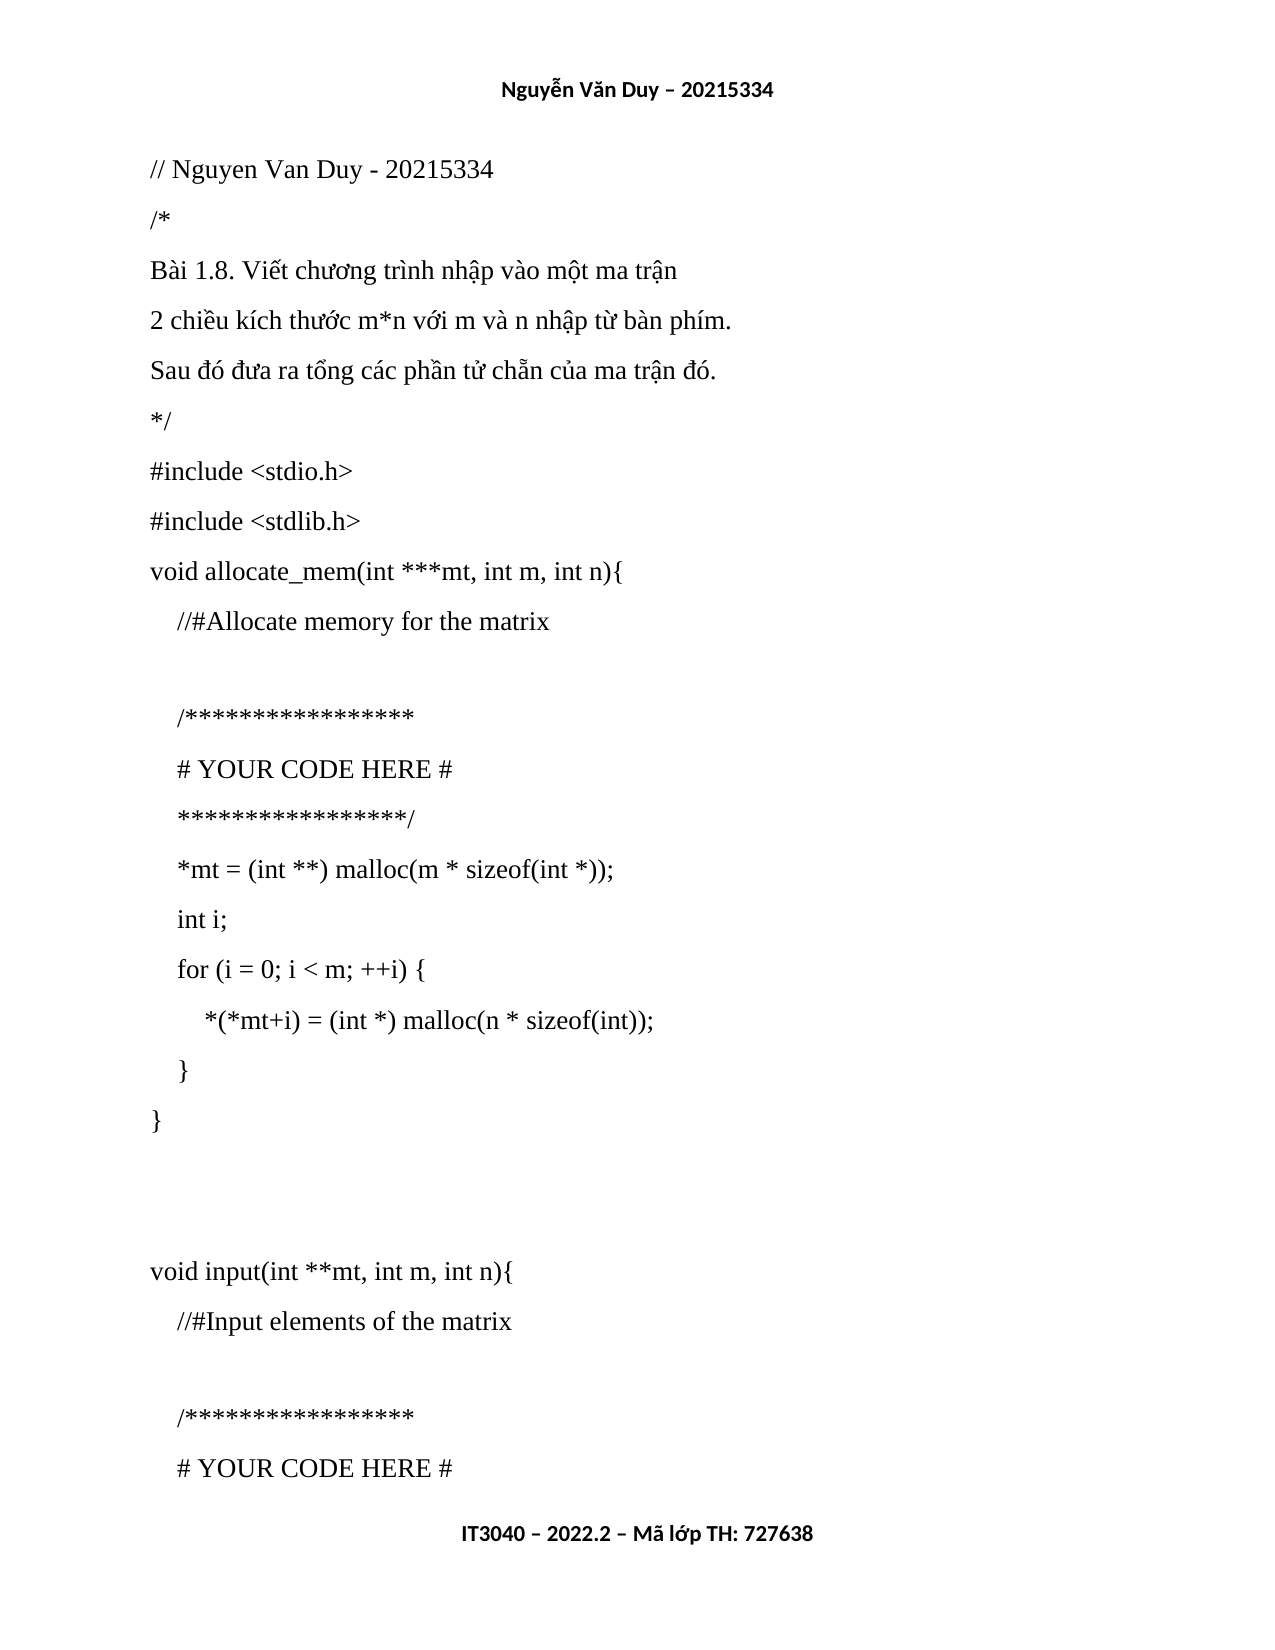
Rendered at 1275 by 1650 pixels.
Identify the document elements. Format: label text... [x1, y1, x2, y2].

text void allocate_mem(int ***mt, int m, int n){ [150, 555, 1125, 586]
text int i; [150, 903, 1125, 934]
text #include <stdlib.h> [150, 505, 1125, 536]
text Bài 1.8. Viết chương trình nhập vào một ma trận [150, 254, 1125, 285]
text //#Input elements of the matrix [150, 1305, 1125, 1336]
text /* [150, 204, 1125, 235]
text */ [150, 405, 1125, 436]
text } [150, 1104, 1125, 1135]
text Sau đó đưa ra tổng các phần tử chẵn của ma trận đó. [150, 354, 1125, 386]
text //#Allocate memory for the matrix [150, 606, 1125, 637]
text /***************** [150, 703, 1125, 734]
text /***************** [150, 1402, 1125, 1433]
text 2 chiều kích thước m*n với m và n nhập từ bàn phím. [150, 304, 1125, 335]
text *****************/ [150, 803, 1125, 834]
text #include <stdio.h> [150, 455, 1125, 486]
text *mt = (int **) malloc(m * sizeof(int *)); [150, 853, 1125, 884]
text } [150, 1054, 1125, 1085]
text void input(int **mt, int m, int n){ [150, 1255, 1125, 1286]
text # YOUR CODE HERE # [150, 753, 1125, 784]
text *(*mt+i) = (int *) malloc(n * sizeof(int)); [150, 1004, 1125, 1035]
text # YOUR CODE HERE # [150, 1452, 1125, 1483]
text for (i = 0; i < m; ++i) { [150, 954, 1125, 985]
text // Nguyen Van Duy - 20215334 [150, 154, 1125, 185]
